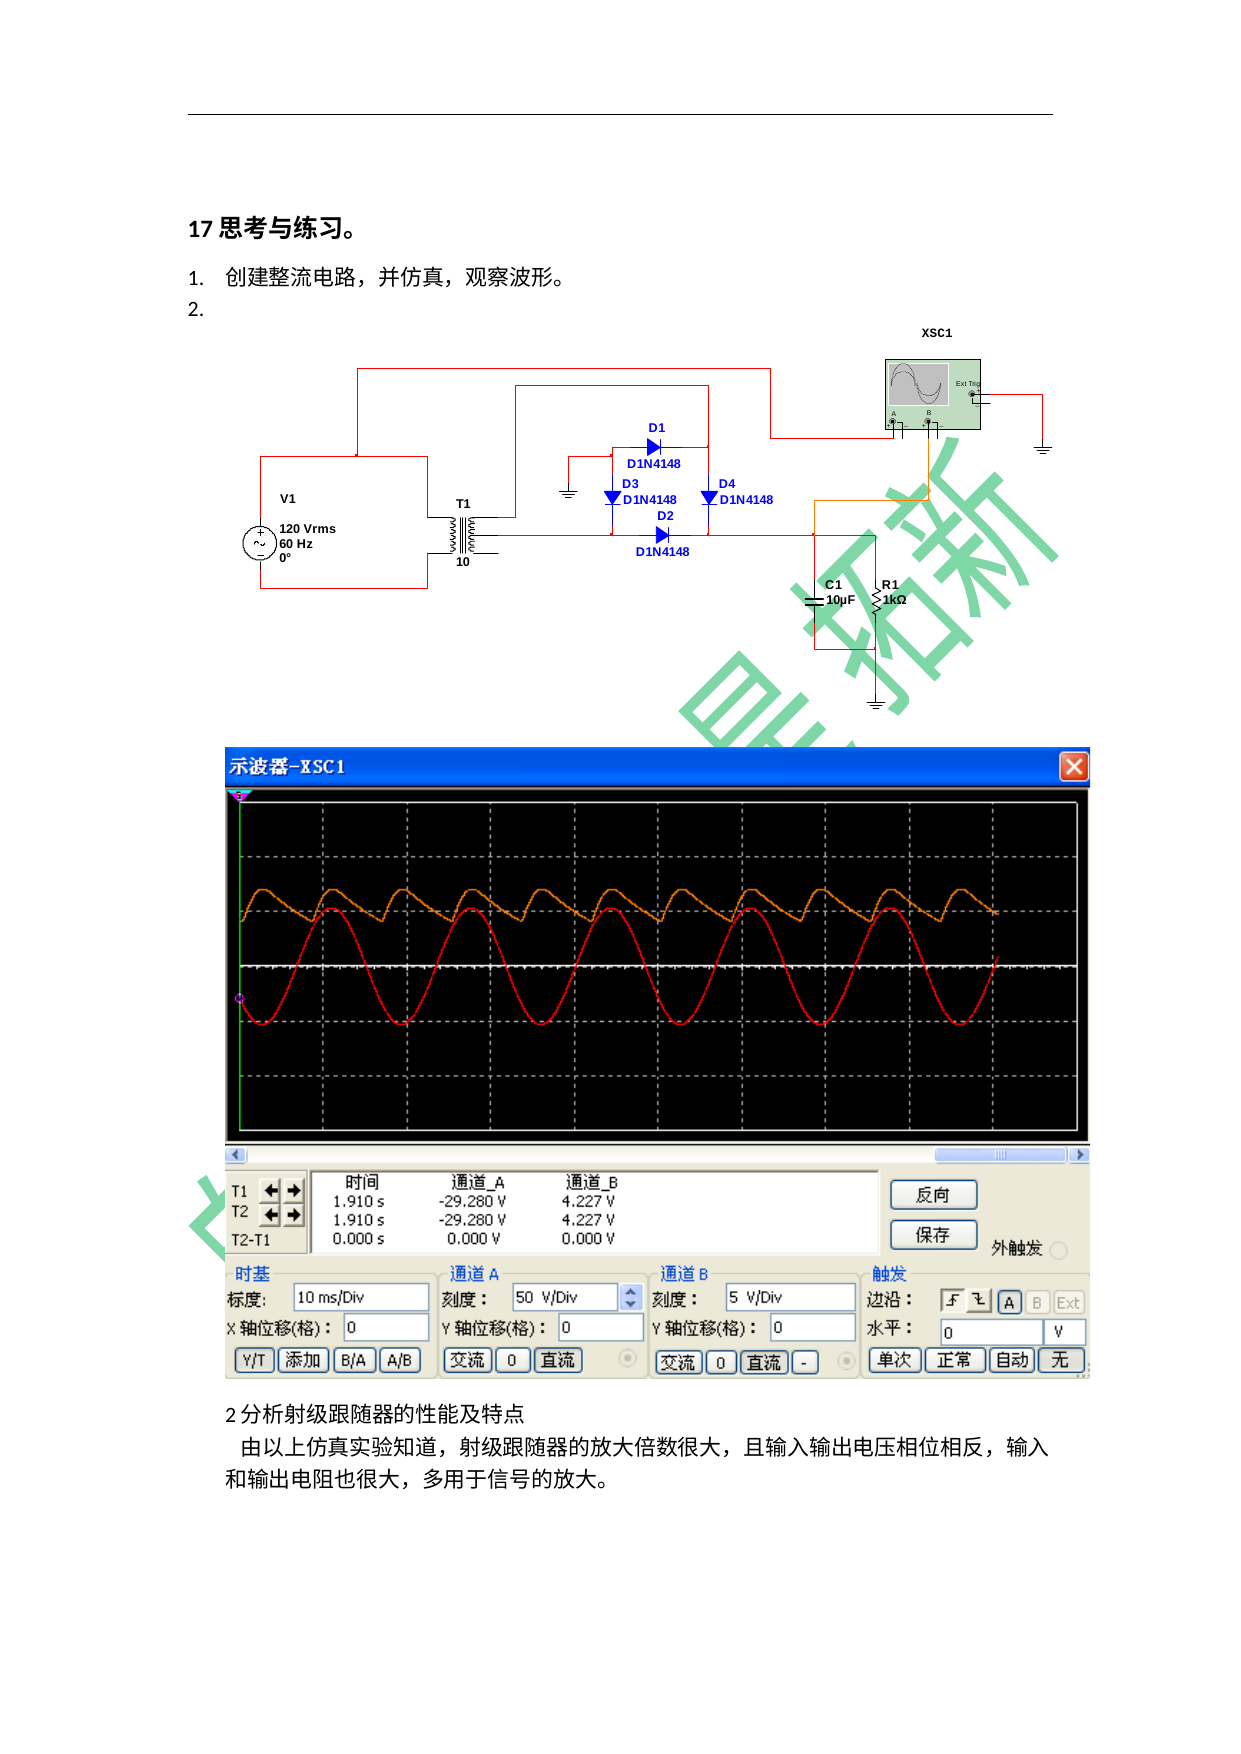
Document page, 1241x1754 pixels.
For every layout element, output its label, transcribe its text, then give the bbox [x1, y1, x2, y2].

list 由以上仿真实验知道，射级跟随器的放大倍数很大，且输入输出电压相位相反，输入和输出电阻也很大，多用于信号的放大。 [225, 1429, 1053, 1494]
list 创建整流电路，并仿真，观察波形。 [187, 259, 1053, 292]
text 17思考与练习。 [187, 194, 1053, 259]
picture [225, 747, 1091, 1379]
list 2分析射级跟随器的性能及特点 [225, 1397, 1053, 1429]
